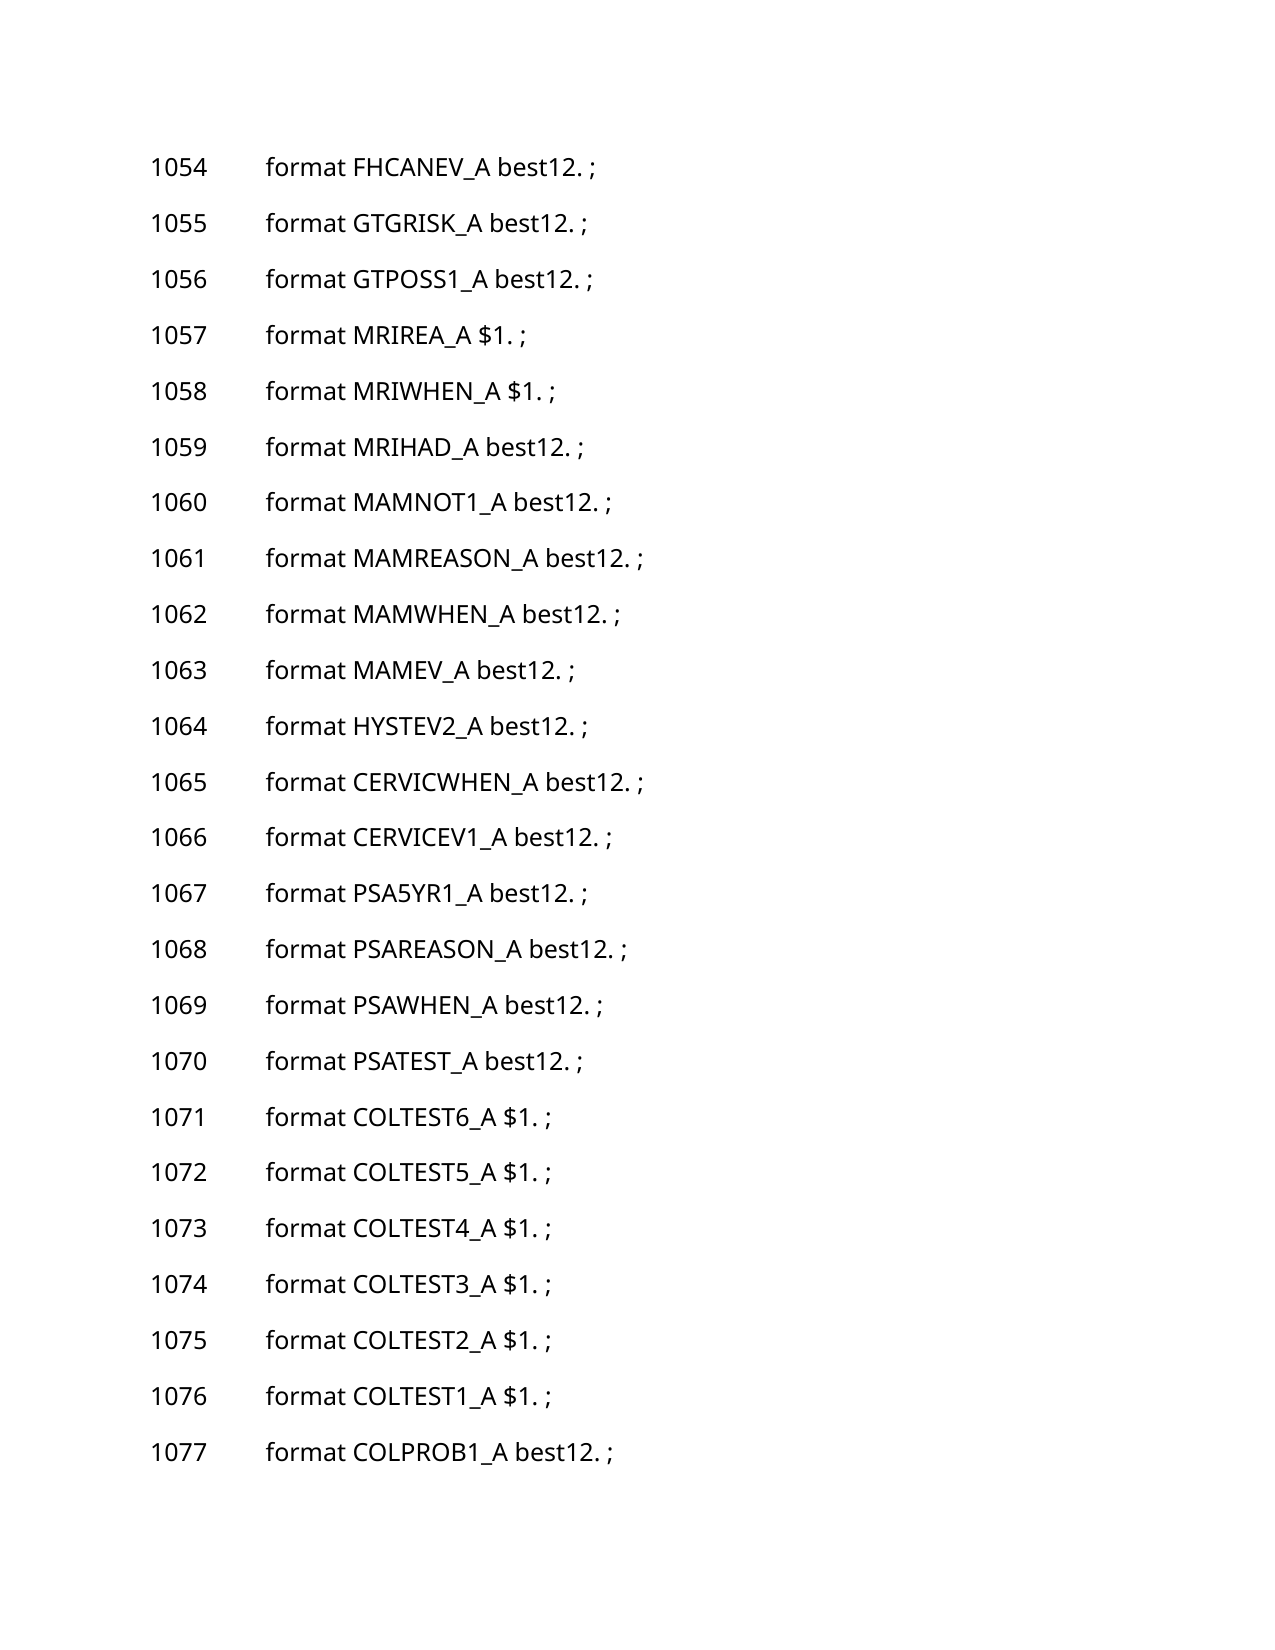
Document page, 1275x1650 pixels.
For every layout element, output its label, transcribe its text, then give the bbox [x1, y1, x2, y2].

text 1072 format COLTEST5_A $1. ; [150, 1155, 1125, 1189]
text 1074 format COLTEST3_A $1. ; [150, 1267, 1125, 1301]
text 1062 format MAMWHEN_A best12. ; [150, 597, 1125, 631]
text 1068 format PSAREASON_A best12. ; [150, 932, 1125, 966]
text 1055 format GTGRISK_A best12. ; [150, 206, 1125, 240]
text 1070 format PSATEST_A best12. ; [150, 1043, 1125, 1077]
text 1060 format MAMNOT1_A best12. ; [150, 485, 1125, 519]
text 1059 format MRIHAD_A best12. ; [150, 429, 1125, 463]
text 1054 format FHCANEV_A best12. ; [150, 150, 1125, 184]
text 1077 format COLPROB1_A best12. ; [150, 1434, 1125, 1468]
text 1063 format MAMEV_A best12. ; [150, 652, 1125, 687]
text 1071 format COLTEST6_A $1. ; [150, 1099, 1125, 1133]
text 1067 format PSA5YR1_A best12. ; [150, 876, 1125, 910]
text 1073 format COLTEST4_A $1. ; [150, 1211, 1125, 1245]
text 1065 format CERVICWHEN_A best12. ; [150, 764, 1125, 798]
text 1058 format MRIWHEN_A $1. ; [150, 373, 1125, 407]
text 1064 format HYSTEV2_A best12. ; [150, 708, 1125, 742]
text 1056 format GTPOSS1_A best12. ; [150, 262, 1125, 296]
text 1061 format MAMREASON_A best12. ; [150, 541, 1125, 575]
text 1057 format MRIREA_A $1. ; [150, 317, 1125, 352]
text 1066 format CERVICEV1_A best12. ; [150, 820, 1125, 854]
text 1075 format COLTEST2_A $1. ; [150, 1322, 1125, 1357]
text 1069 format PSAWHEN_A best12. ; [150, 987, 1125, 1022]
text 1076 format COLTEST1_A $1. ; [150, 1378, 1125, 1412]
